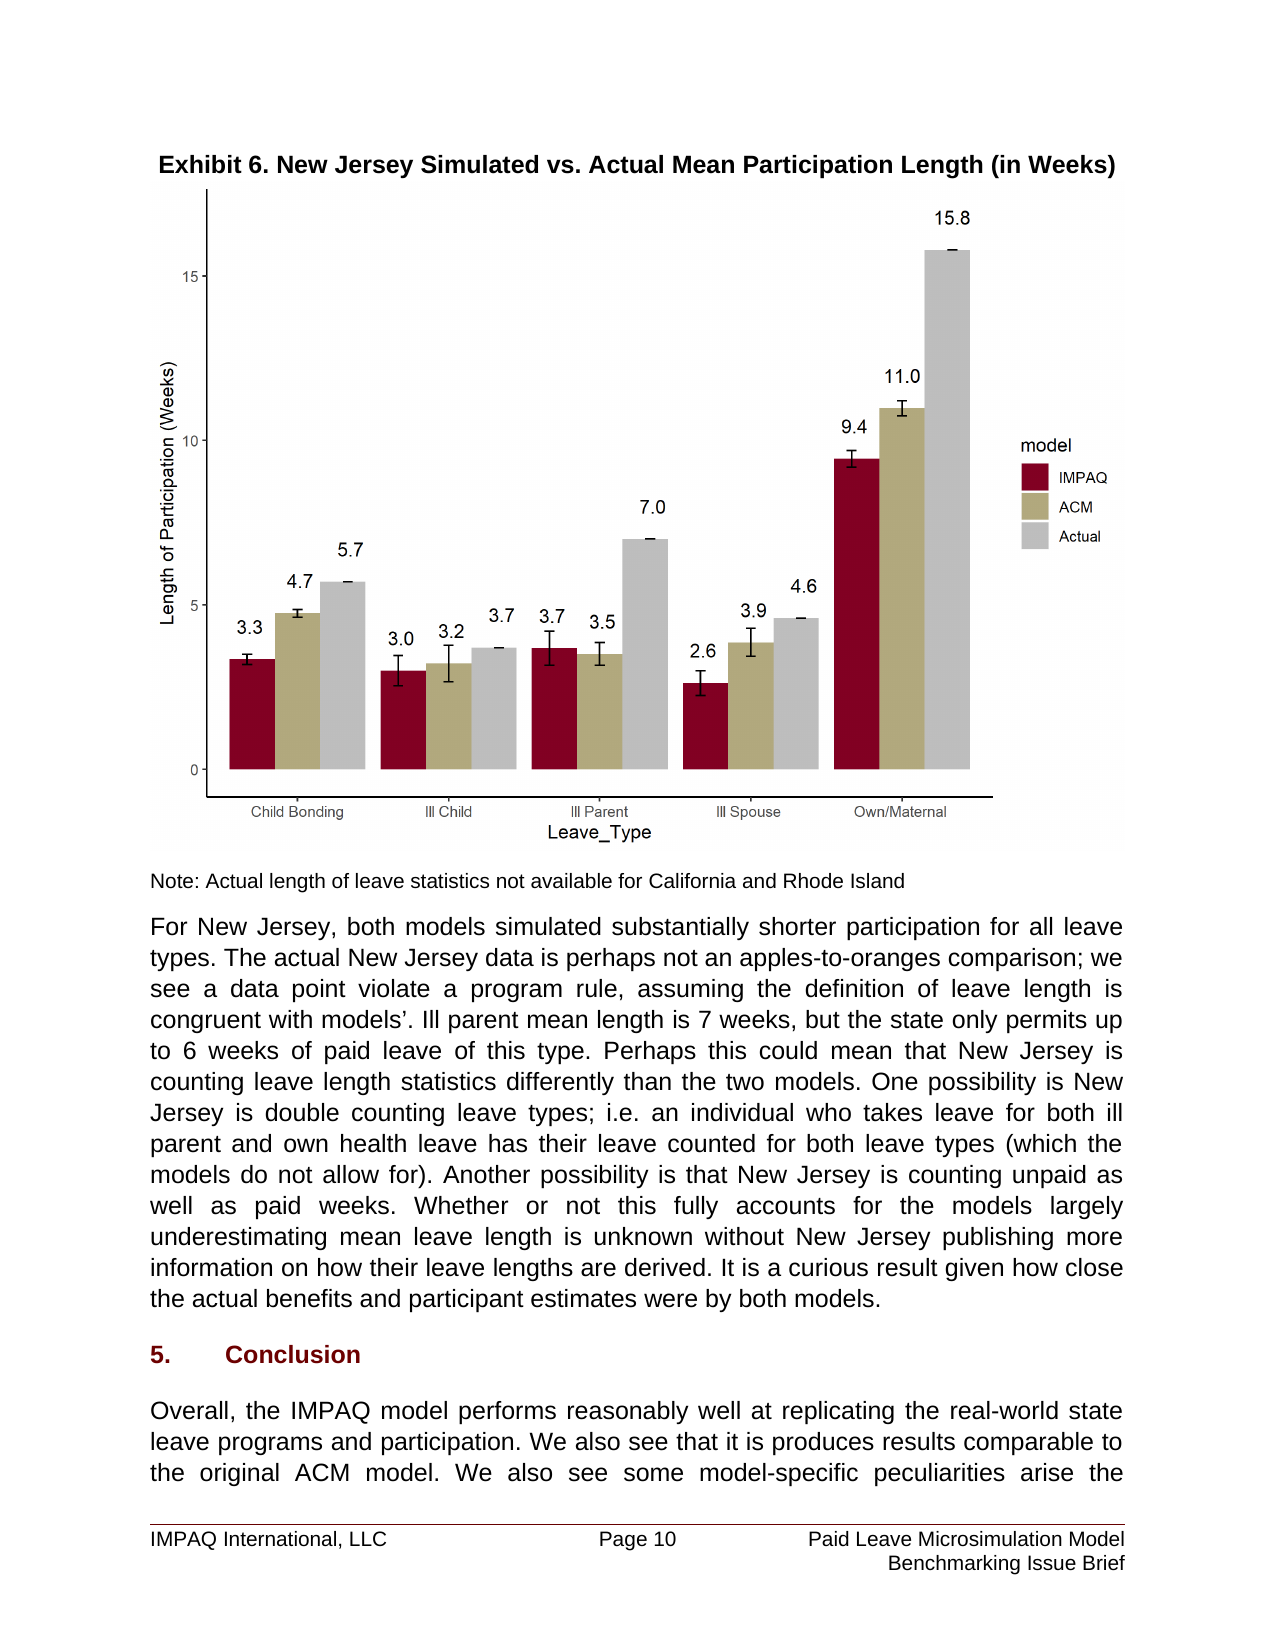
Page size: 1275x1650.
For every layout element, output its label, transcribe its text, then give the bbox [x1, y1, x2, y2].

text For New Jersey, both models simulated substantially shorter participation for all leave types. The actual New Jersey data is perhaps not an apples-to-oranges comparison; we see a data point violate a program rule, assuming the definition of leave length is congruent with models’. Ill parent mean length is 7 weeks, but the state only permits up to 6 weeks of paid leave of this type. Perhaps this could mean that New Jersey is counting leave length statistics differently than the two models. One possibility is New Jersey is double counting leave types; i.e. an individual who takes leave for both ill parent and own health leave has their leave counted for both leave types (which the models do not allow for). Another possibility is that New Jersey is counting unpaid as well as paid weeks. Whether or not this fully accounts for the models largely underestimating mean leave length is unknown without New Jersey publishing more information on how their leave lengths are derived. It is a curious result given how close the actual benefits and participant estimates were by both models. [150, 912, 1125, 1313]
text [150, 1396, 1125, 1487]
picture [150, 181, 1125, 851]
subtitle 5. Conclusion [150, 1340, 1125, 1369]
text Exhibit 6. New Jersey Simulated vs. Actual Mean Participation Length (in Weeks) [150, 150, 1125, 179]
text Note: Actual length of leave statistics not available for California and Rhode Island [150, 869, 1125, 893]
